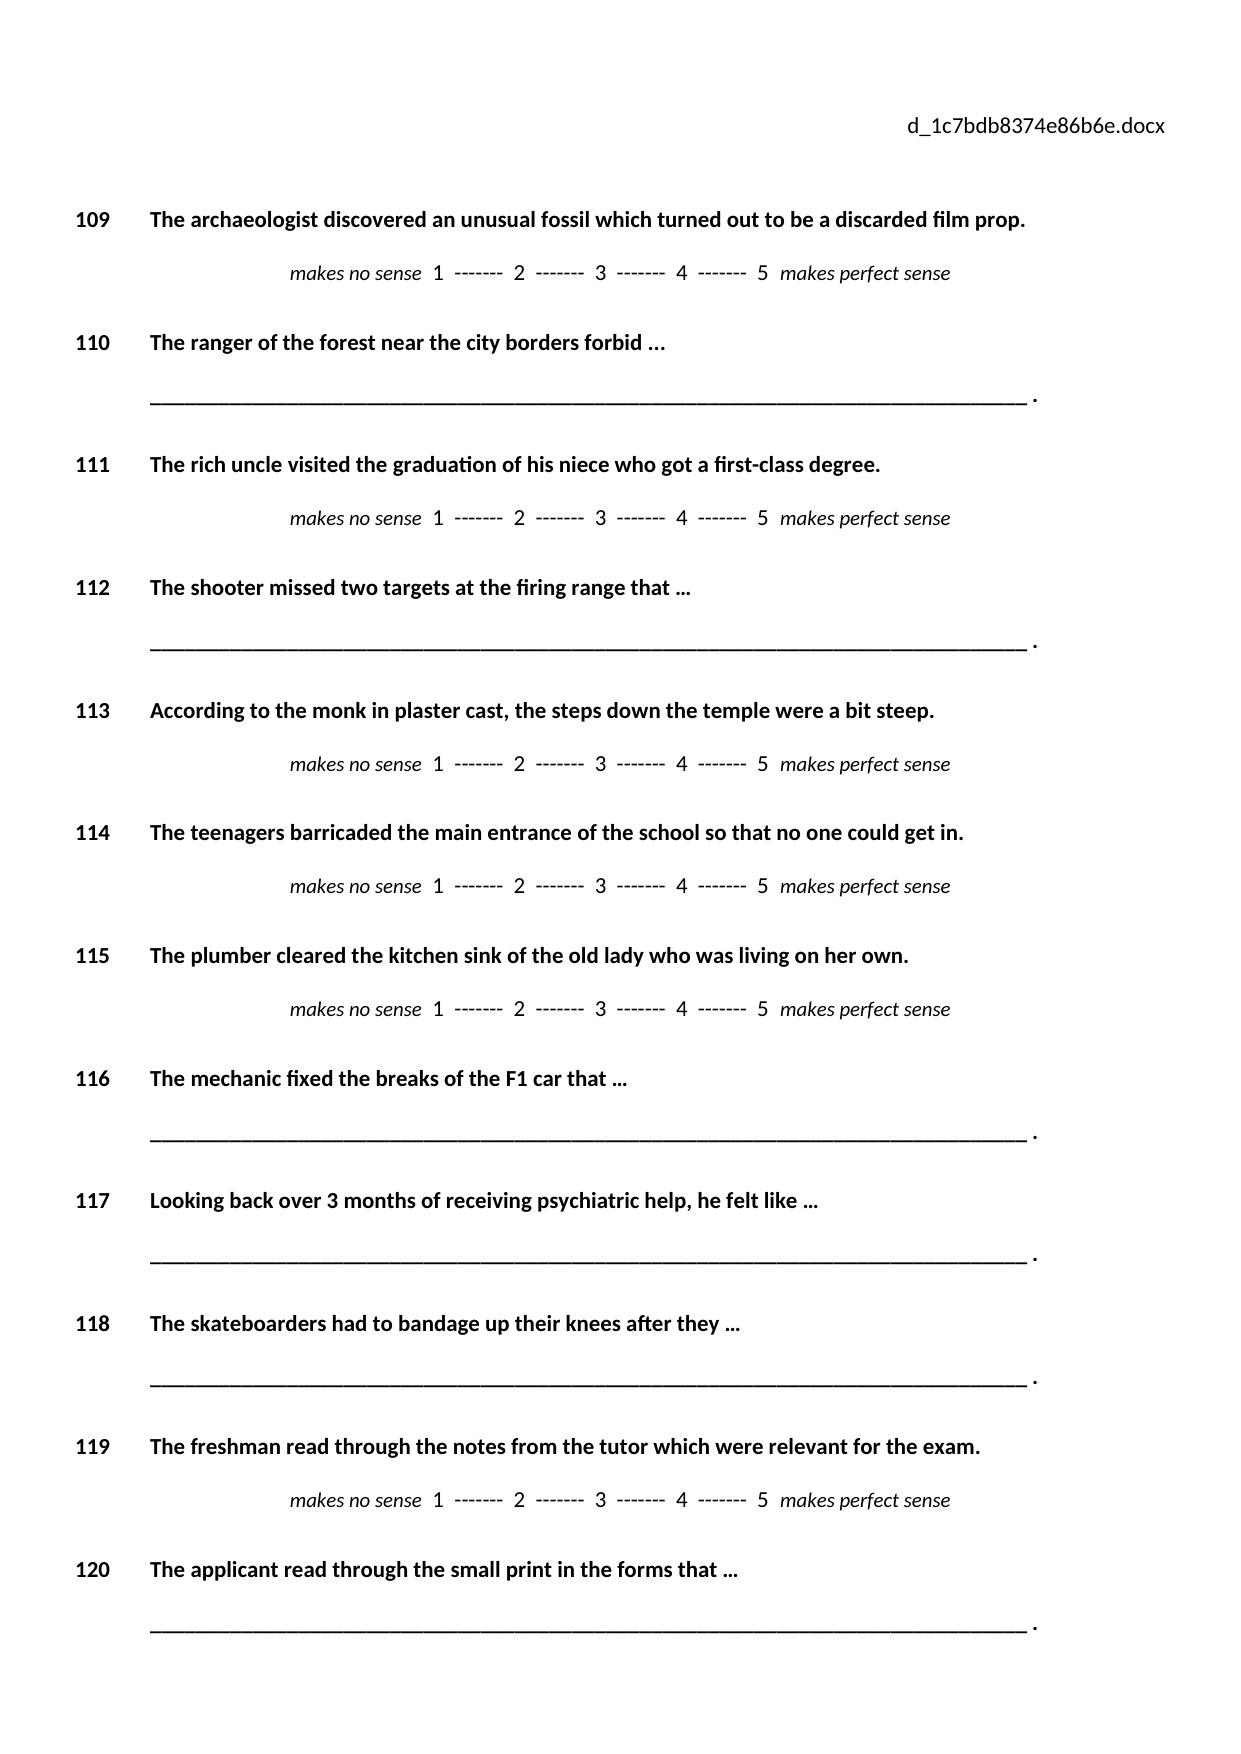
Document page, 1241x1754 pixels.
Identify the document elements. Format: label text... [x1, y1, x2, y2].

text 109 The archaeologist discovered an unusual fossil which turned out to be a discarded film prop. [75, 205, 1165, 233]
text 120 The applicant read through the small print in the forms that … [75, 1555, 1165, 1583]
text 119 The freshman read through the notes from the tutor which were relevant for the exam. [75, 1432, 1165, 1460]
text _____________________________________________________________________________ . [75, 1117, 1165, 1145]
text makes no sense 1 ------- 2 ------- 3 ------- 4 ------- 5 makes perfect sense [75, 503, 1165, 531]
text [75, 1485, 1165, 1513]
text 111 The rich uncle visited the graduation of his niece who got a first-class degree. [75, 450, 1165, 478]
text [75, 258, 1165, 286]
text makes no sense 1 ------- 2 ------- 3 ------- 4 ------- 5 makes perfect sense [75, 871, 1165, 899]
text 117 Looking back over 3 months of receiving psychiatric help, he felt like … [75, 1187, 1165, 1214]
text 118 The skateboarders had to bandage up their knees after they … [75, 1309, 1165, 1337]
text 110 The ranger of the forest near the city borders forbid ... [75, 328, 1165, 356]
text makes no sense 1 ------- 2 ------- 3 ------- 4 ------- 5 makes perfect sense [75, 994, 1165, 1022]
text _____________________________________________________________________________ . [75, 1239, 1165, 1268]
text _____________________________________________________________________________ . [75, 626, 1165, 654]
text _____________________________________________________________________________ . [75, 381, 1165, 409]
text _____________________________________________________________________________ . [75, 1608, 1165, 1636]
text 113 According to the monk in plaster cast, the steps down the temple were a bit steep. [75, 696, 1165, 724]
text 116 The mechanic fixed the breaks of the F1 car that … [75, 1064, 1165, 1092]
text 115 The plumber cleared the kitchen sink of the old lady who was living on her own. [75, 941, 1165, 969]
text _____________________________________________________________________________ . [75, 1362, 1165, 1390]
text 112 The shooter missed two targets at the firing range that … [75, 573, 1165, 601]
text 114 The teenagers barricaded the main entrance of the school so that no one could get in. [75, 818, 1165, 846]
text makes no sense 1 ------- 2 ------- 3 ------- 4 ------- 5 makes perfect sense [75, 749, 1165, 777]
